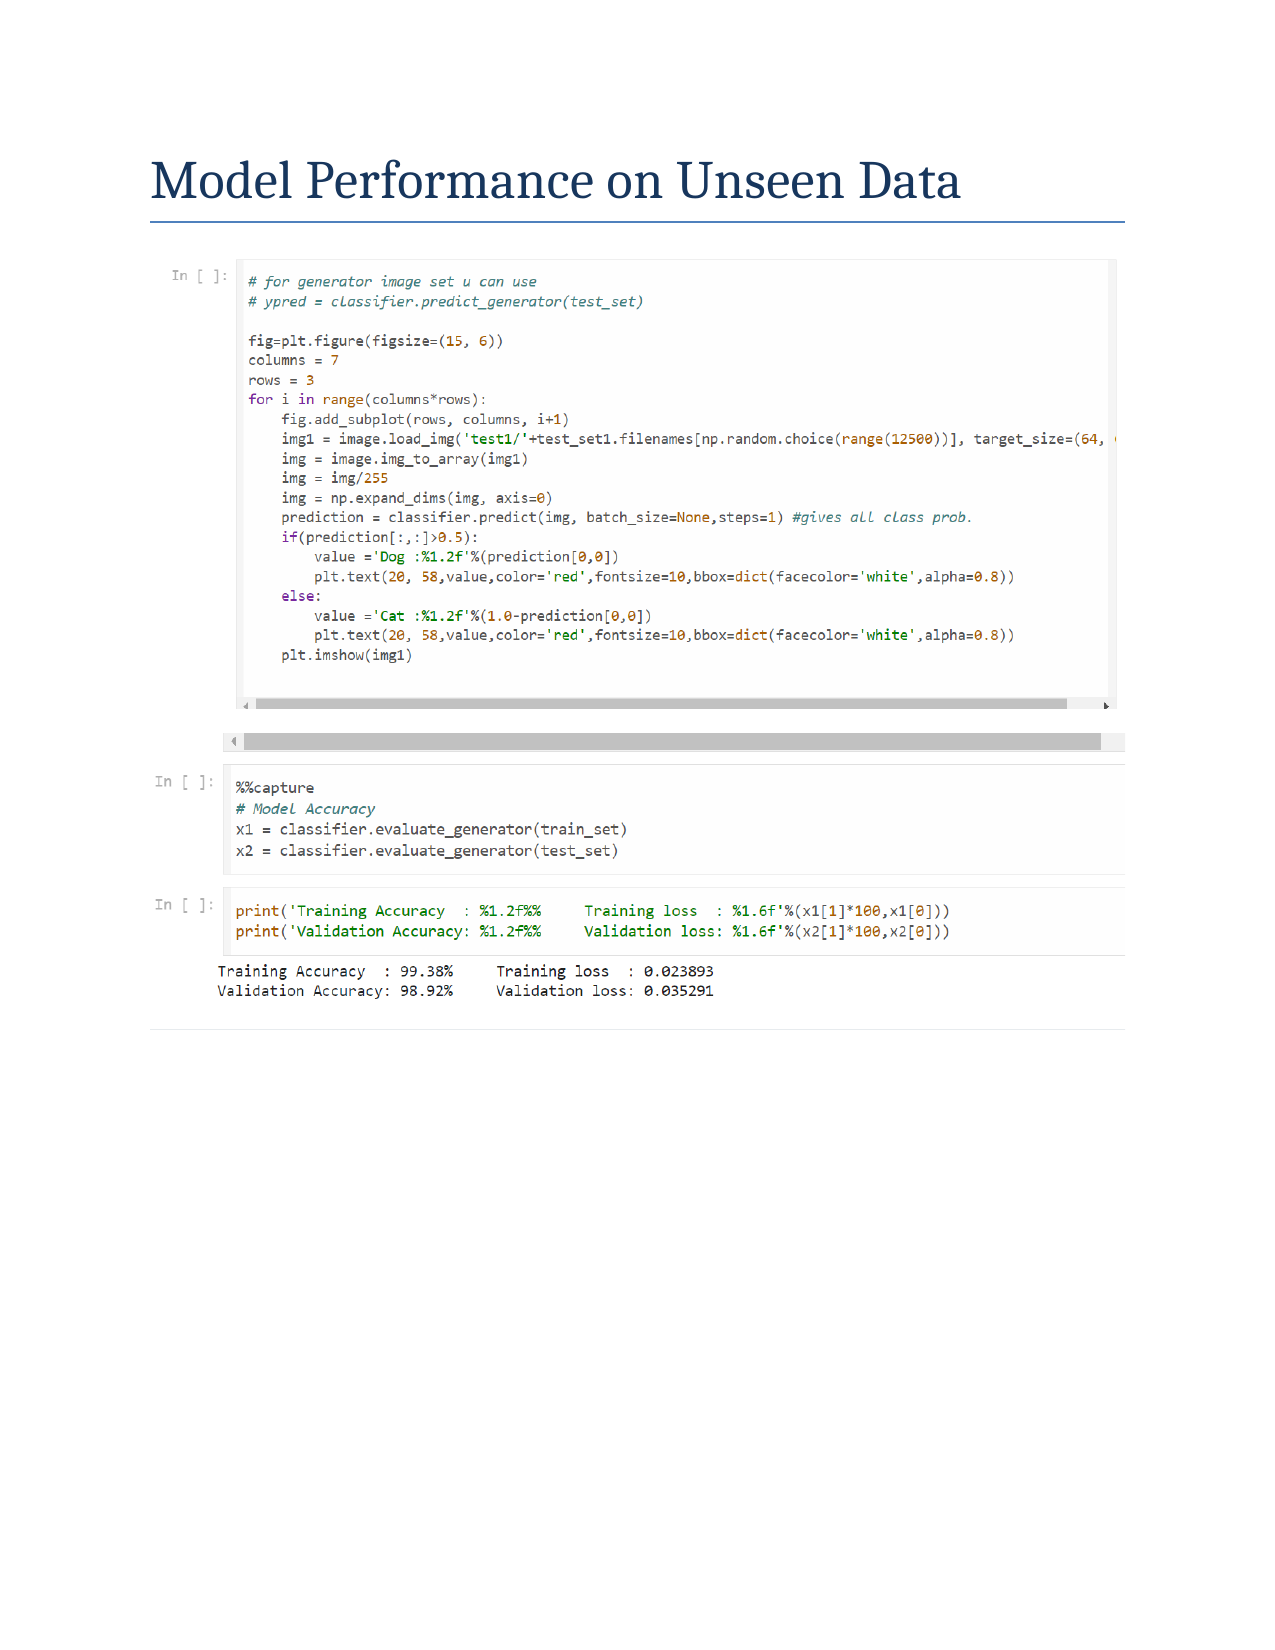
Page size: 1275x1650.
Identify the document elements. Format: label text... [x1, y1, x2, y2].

picture [150, 733, 1125, 1056]
picture [150, 253, 1125, 709]
title Model Performance on Unseen Data [150, 150, 1125, 221]
